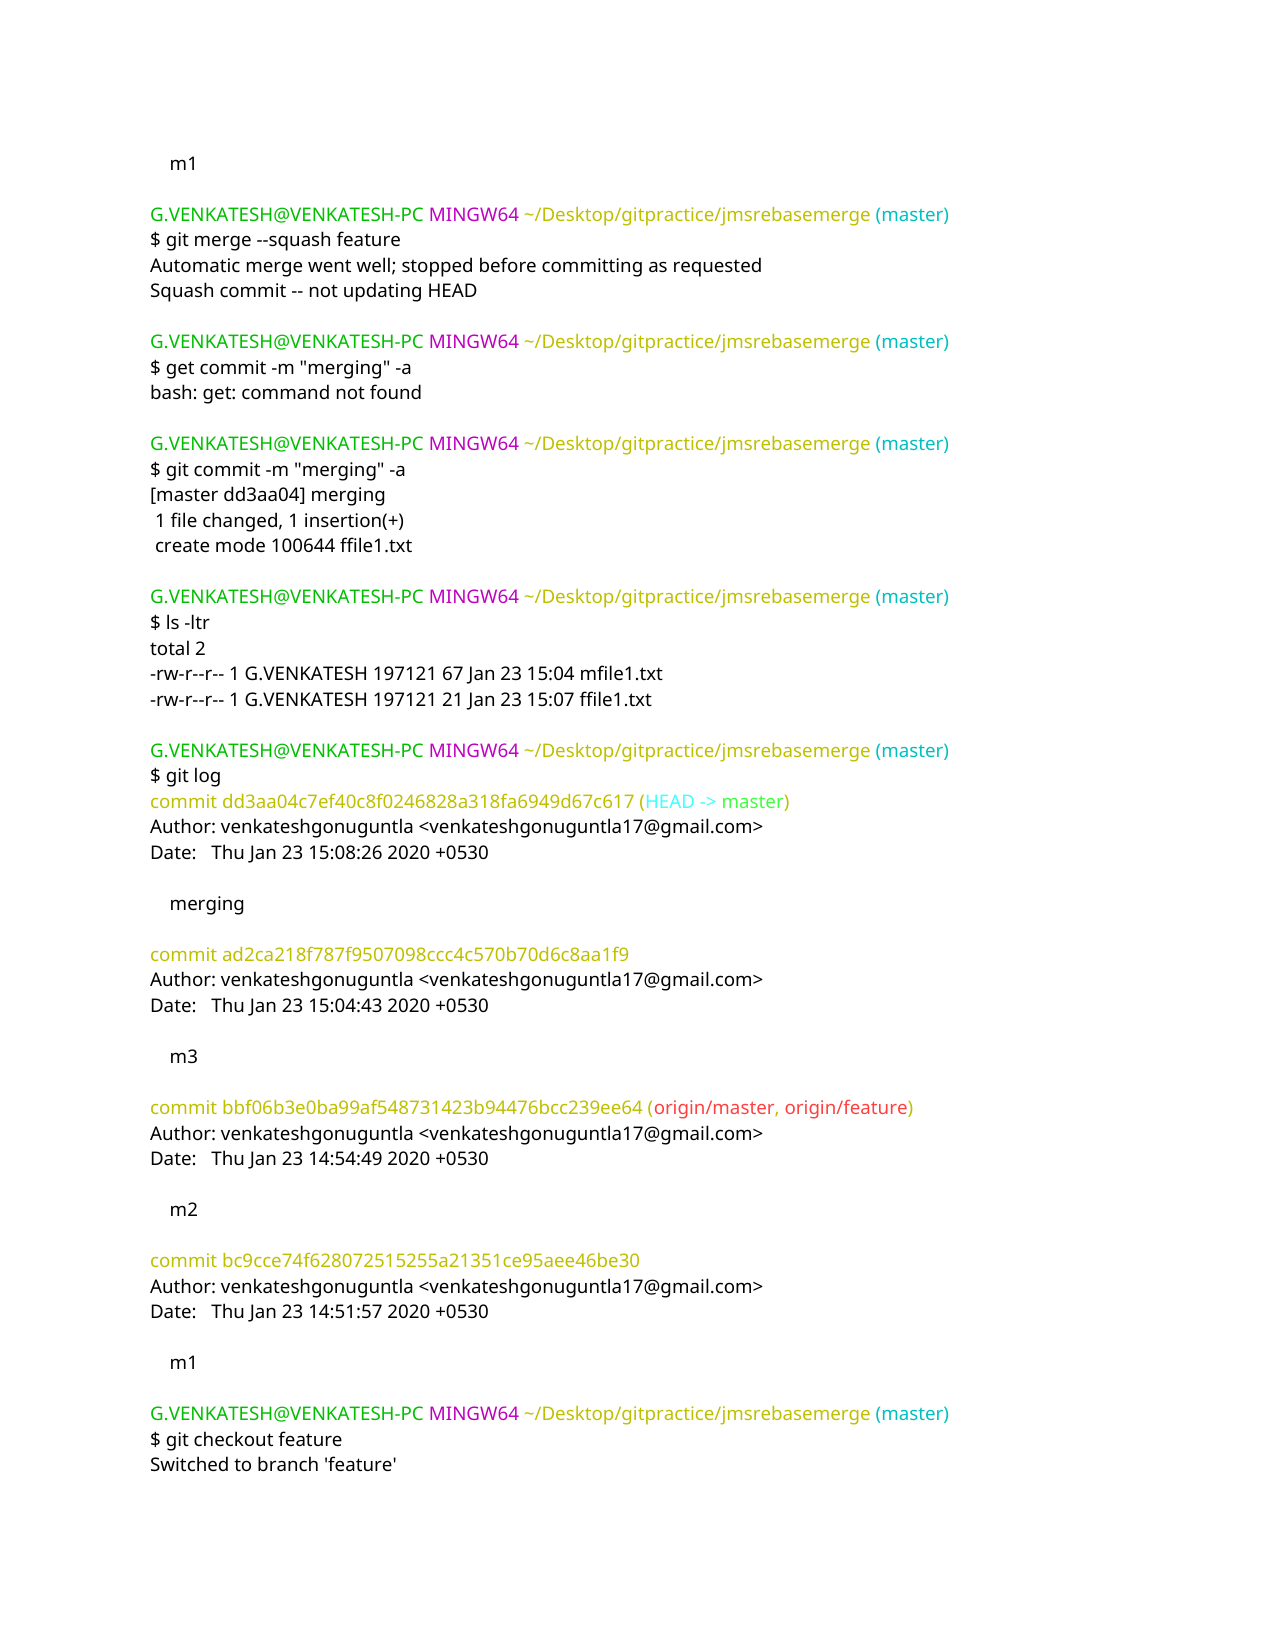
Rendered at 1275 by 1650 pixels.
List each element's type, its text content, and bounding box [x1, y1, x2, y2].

text Author: venkateshgonuguntla <venkateshgonuguntla17@gmail.com> [150, 1120, 1125, 1145]
text G.VENKATESH@VENKATESH-PC MINGW64 ~/Desktop/gitpractice/jmsrebasemerge (master) [150, 584, 1125, 609]
text $ git log [150, 762, 1125, 788]
text Date: Thu Jan 23 14:51:57 2020 +0530 [150, 1298, 1125, 1324]
text G.VENKATESH@VENKATESH-PC MINGW64 ~/Desktop/gitpractice/jmsrebasemerge (master) [150, 431, 1125, 456]
text $ ls -ltr [150, 609, 1125, 635]
text create mode 100644 ffile1.txt [150, 533, 1125, 558]
text Author: venkateshgonuguntla <venkateshgonuguntla17@gmail.com> [150, 1273, 1125, 1298]
text G.VENKATESH@VENKATESH-PC MINGW64 ~/Desktop/gitpractice/jmsrebasemerge (master) [150, 201, 1125, 227]
text G.VENKATESH@VENKATESH-PC MINGW64 ~/Desktop/gitpractice/jmsrebasemerge (master) [150, 737, 1125, 762]
text $ git merge --squash feature [150, 227, 1125, 252]
text m1 [150, 1349, 1125, 1375]
text Squash commit -- not updating HEAD [150, 278, 1125, 303]
text bash: get: command not found [150, 380, 1125, 405]
text $ git checkout feature [150, 1426, 1125, 1452]
text G.VENKATESH@VENKATESH-PC MINGW64 ~/Desktop/gitpractice/jmsrebasemerge (master) [150, 329, 1125, 354]
text Date: Thu Jan 23 14:54:49 2020 +0530 [150, 1145, 1125, 1171]
text Switched to branch 'feature' [150, 1452, 1125, 1477]
text merging [150, 890, 1125, 916]
text total 2 [150, 635, 1125, 660]
text commit ad2ca218f787f9507098ccc4c570b70d6c8aa1f9 [150, 941, 1125, 967]
text $ git commit -m "merging" -a [150, 456, 1125, 482]
text Author: venkateshgonuguntla <venkateshgonuguntla17@gmail.com> [150, 813, 1125, 839]
text Automatic merge went well; stopped before committing as requested [150, 252, 1125, 278]
text m2 [150, 1196, 1125, 1222]
text Author: venkateshgonuguntla <venkateshgonuguntla17@gmail.com> [150, 967, 1125, 992]
text m3 [150, 1043, 1125, 1069]
text -rw-r--r-- 1 G.VENKATESH 197121 21 Jan 23 15:07 ffile1.txt [150, 686, 1125, 711]
text commit bbf06b3e0ba99af548731423b94476bcc239ee64 (origin/master, origin/feature) [150, 1094, 1125, 1120]
text G.VENKATESH@VENKATESH-PC MINGW64 ~/Desktop/gitpractice/jmsrebasemerge (master) [150, 1401, 1125, 1426]
text 1 file changed, 1 insertion(+) [150, 507, 1125, 533]
text commit dd3aa04c7ef40c8f0246828a318fa6949d67c617 (HEAD -> master) [150, 788, 1125, 813]
text -rw-r--r-- 1 G.VENKATESH 197121 67 Jan 23 15:04 mfile1.txt [150, 660, 1125, 686]
text commit bc9cce74f628072515255a21351ce95aee46be30 [150, 1247, 1125, 1273]
text [master dd3aa04] merging [150, 482, 1125, 507]
text $ get commit -m "merging" -a [150, 354, 1125, 380]
text Date: Thu Jan 23 15:04:43 2020 +0530 [150, 992, 1125, 1018]
text m1 [150, 150, 1125, 176]
text Date: Thu Jan 23 15:08:26 2020 +0530 [150, 839, 1125, 864]
